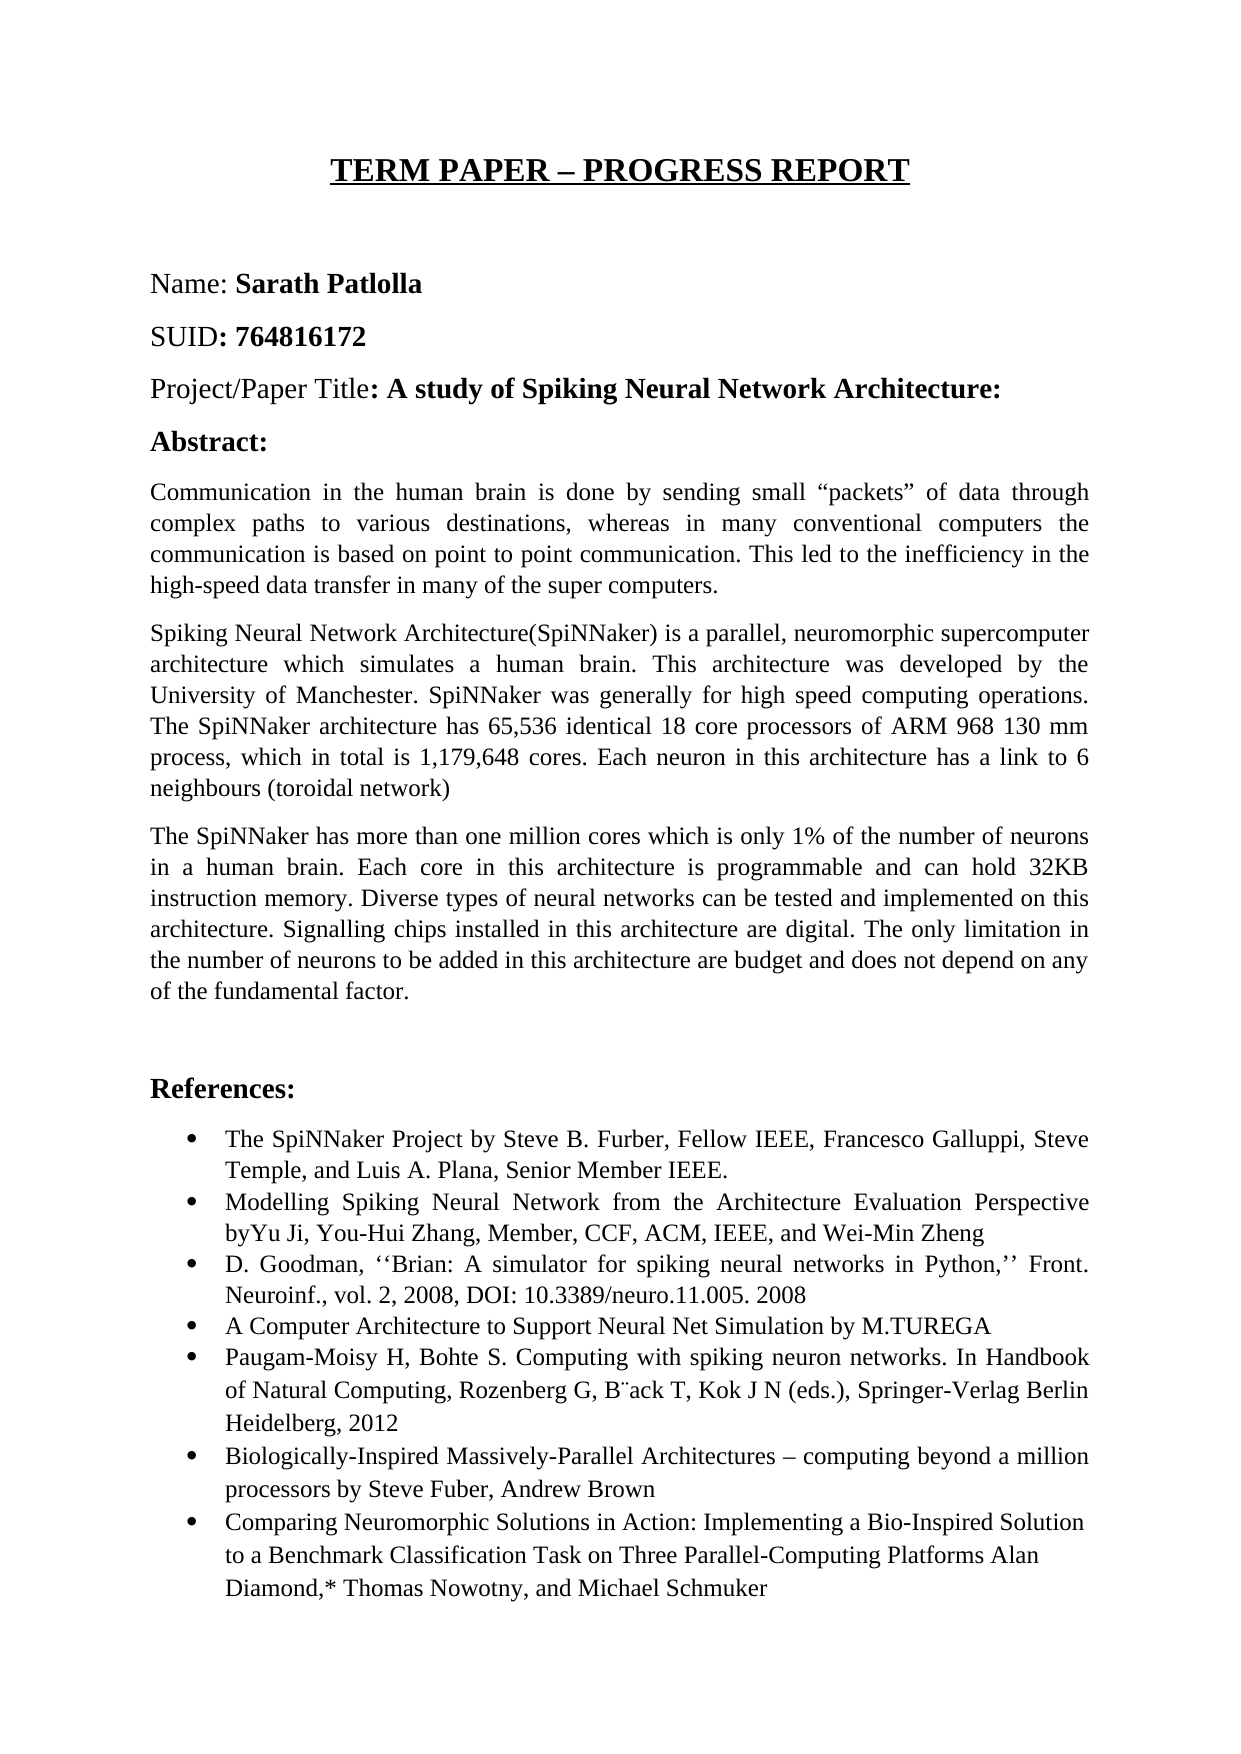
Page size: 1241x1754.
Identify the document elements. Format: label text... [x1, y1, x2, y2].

list Comparing Neuromorphic Solutions in Action: Implementing a Bio-Inspired Solution to a Benchmark Classification Task on Three Parallel-Computing Platforms Alan Diamond,* Thomas Nowotny, and Michael Schmuker [187, 1507, 1090, 1602]
text Name: Sarath Patlolla [150, 266, 1090, 299]
list Biologically-Inspired Massively-Parallel Architectures – computing beyond a million processors by Steve Fuber, Andrew Brown [187, 1441, 1090, 1503]
list Paugam-Moisy H, Bohte S. Computing with spiking neuron networks. In Handbook of Natural Computing, Rozenberg G, B¨ack T, Kok J N (eds.), Springer-Verlag Berlin Heidelberg, 2012 [187, 1342, 1090, 1437]
text SUID: 764816172 [150, 319, 1090, 352]
list A Computer Architecture to Support Neural Net Simulation by M.TUREGA [187, 1311, 1090, 1339]
text Communication in the human brain is done by sending small “packets” of data through complex paths to various destinations, whereas in many conventional computers the communication is based on point to point communication. This led to the inefficiency in the high-speed data transfer in many of the super computers. [150, 477, 1090, 599]
text Spiking Neural Network Architecture(SpiNNaker) is a parallel, neuromorphic supercomputer architecture which simulates a human brain. This architecture was developed by the University of Manchester. SpiNNaker was generally for high speed computing operations. The SpiNNaker architecture has 65,536 identical 18 core processors of ARM 968 130 mm process, which in total is 1,179,648 cores. Each neuron in this architecture has a link to 6 neighbours (toroidal network) [150, 618, 1090, 802]
list The SpiNNaker Project by Steve B. Furber, Fellow IEEE, Francesco Galluppi, Steve Temple, and Luis A. Plana, Senior Member IEEE. [187, 1124, 1090, 1184]
list D. Goodman, ‘‘Brian: A simulator for spiking neural networks in Python,’’ Front. Neuroinf., vol. 2, 2008, DOI: 10.3389/neuro.11.005. 2008 [187, 1249, 1090, 1308]
text Abstract: [150, 424, 1090, 458]
text Project/Paper Title: A study of Spiking Neural Network Architecture: [150, 372, 1090, 405]
text References: [150, 1072, 1090, 1105]
text The SpiNNaker has more than one million cores which is only 1% of the number of neurons in a human brain. Each core in this architecture is programmable and can hold 32KB instruction memory. Diverse types of neural networks can be tested and implemented on this architecture. Signalling chips installed in this architecture are digital. The only limitation in the number of neurons to be added in this architecture are budget and does not depend on any of the fundamental factor. [150, 821, 1090, 1005]
text TERM PAPER – PROGRESS REPORT [150, 150, 1090, 188]
list Modelling Spiking Neural Network from the Architecture Evaluation Perspective byYu Ji, You-Hui Zhang, Member, CCF, ACM, IEEE, and Wei-Min Zheng [187, 1187, 1090, 1246]
